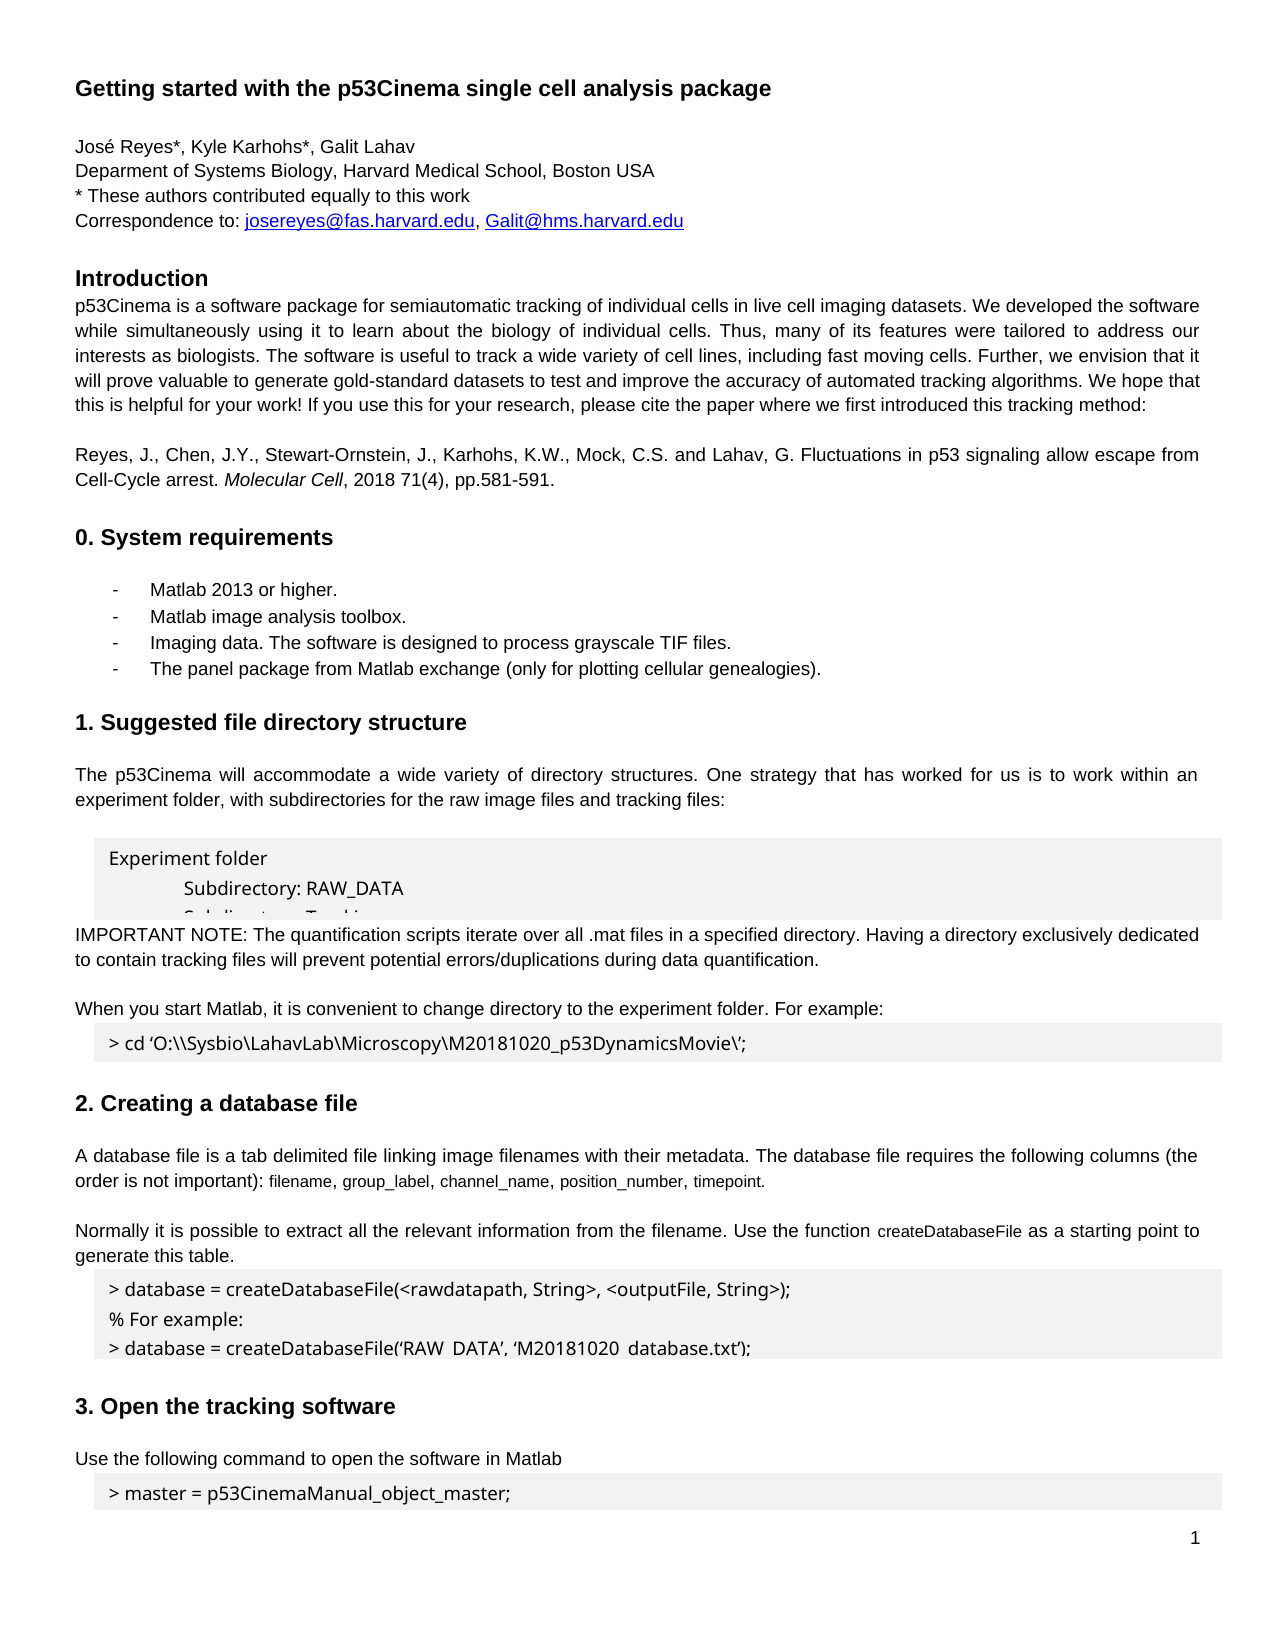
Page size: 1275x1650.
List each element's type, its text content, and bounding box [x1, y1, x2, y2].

list Matlab image analysis toolbox. [112, 605, 1200, 628]
text When you start Matlab, it is convenient to change directory to the experiment folder. For example: [75, 998, 1200, 1020]
list Matlab 2013 or higher. [112, 578, 1200, 601]
list Imaging data. The software is designed to process grayscale TIF files. [112, 631, 1200, 654]
text Deparment of Systems Biology, Harvard Medical School, Boston USA [75, 160, 1200, 182]
text Use the following command to open the software in Matlab [75, 1448, 1200, 1469]
text 1. Suggested file directory structure [75, 709, 1200, 735]
text José Reyes*, Kyle Karhohs*, Galit Lahav [75, 135, 1200, 157]
text 3. Open the tracking software [75, 1393, 1200, 1419]
list The panel package from Matlab exchange (only for plotting cellular genealogies). [112, 658, 1200, 681]
text The p53Cinema will accommodate a wide variety of directory structures. One strategy that has worked for us is to work within an experiment folder, with subdirectories for the raw image files and tracking files: [75, 764, 1200, 810]
text Correspondence to: josereyes@fas.harvard.edu, Galit@hms.harvard.edu [75, 210, 1200, 231]
text 2. Creating a database file [75, 1090, 1200, 1117]
text Getting started with the p53Cinema single cell analysis package [75, 75, 1200, 101]
text Reyes, J., Chen, J.Y., Stewart-Ornstein, J., Karhohs, K.W., Mock, C.S. and Lahav, G. Fluctuations in p53 signaling allow escape from Cell-Cycle arrest. Molecular Cell, 2018 71(4), pp.581-591. [75, 444, 1200, 490]
text 0. System requirements [75, 523, 1200, 550]
text p53Cinema is a software package for semiautomatic tracking of individual cells in live cell imaging datasets. We developed the software while simultaneously using it to learn about the biology of individual cells. Thus, many of its features were tailored to address our interests as biologists. The software is useful to track a wide variety of cell lines, including fast moving cells. Further, we envision that it will prove valuable to generate gold-standard datasets to test and improve the accuracy of automated tracking algorithms. We hope that this is helpful for your work! If you use this for your research, please cite the paper where we first introduced this tracking method: [75, 295, 1200, 416]
text * These authors contributed equally to this work [75, 185, 1200, 207]
text Introduction [75, 265, 1200, 291]
text IMPORTANT NOTE: The quantification scripts iterate over all .mat files in a specified directory. Having a directory exclusively dedicated to contain tracking files will prevent potential errors/duplications during data quantification. [75, 924, 1200, 970]
text A database file is a tab delimited file linking image filenames with their metadata. The database file requires the following columns (the order is not important): filename, group_label, channel_name, position_number, timepoint. [75, 1145, 1200, 1192]
text Normally it is possible to extract all the relevant information from the filename. Use the function createDatabaseFile as a starting point to generate this table. [75, 1220, 1200, 1266]
